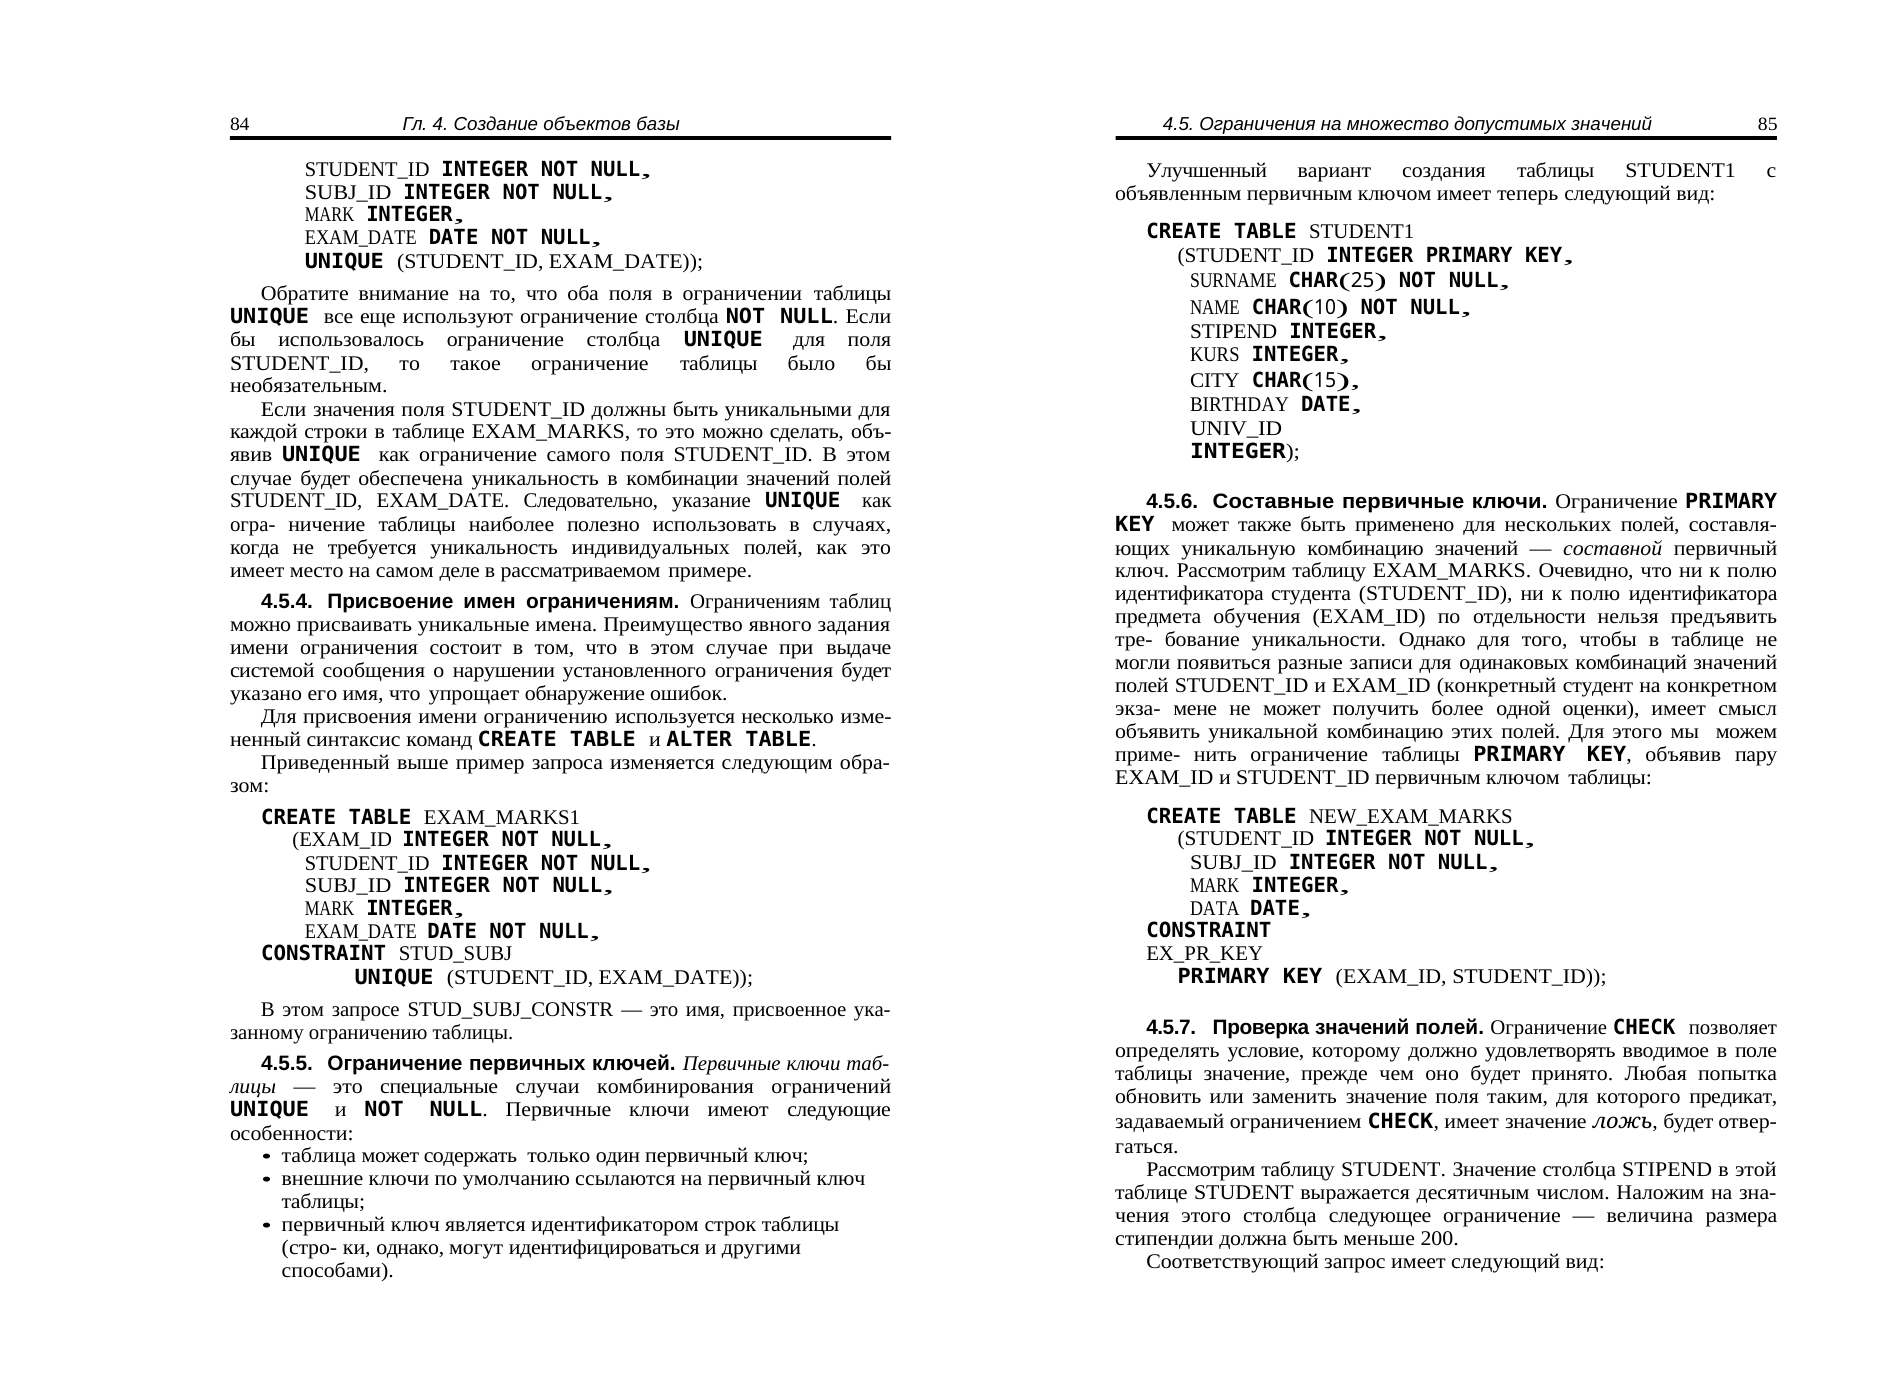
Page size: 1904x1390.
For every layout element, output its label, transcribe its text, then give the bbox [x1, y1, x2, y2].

text STUDENT_ID INTEGER NOT NULL, SUBJ_ID INTEGER NOT NULL, MARK INTEGER, [304, 159, 655, 227]
list Составные первичные ключи. Ограничение PRIMARY KEY может также быть применено для нескольких полей, составля- ющих уникальную комбинацию значений — составной первичный ключ. Рассмотрим таблицу EXAM_MARKS. Очевидно, что ни к полю идентификатора студента (STUDENT_ID), ни к полю идентификатора предмета обучения (EXAM_ID) по отдельности нельзя предъявить тре- бование уникальности. Однако для того, чтобы в таблице не могли появиться разные записи для одинаковых комбинаций значений полей STUDENT_ID и EXAM_ID (конкретный студент на конкретном экза- мене не может получить более одной оценки), имеет смысл объявить уникальной комбинацию этих полей. Для этого мы можем приме- нить ограничение таблицы PRIMARY KEY, объявив пару EXAM_ID и STUDENT_ID первичным ключом таблицы: [1115, 490, 1777, 789]
list Присвоение имен ограничениям. Ограничениям таблиц можно присваивать уникальные имена. Преимущество явного задания имени ограничения состоит в том, что в этом случае при выдаче системой сообщения о нарушении установленного ограничения будет указано его имя, что упрощает обнаружение ошибок. [230, 590, 891, 705]
text Обратите внимание на то, что оба поля в ограничении таблицы UNIQUE все еще используют ограничение столбца NOT NULL. Если бы использовалось ограничение столбца UNIQUE для поля STUDENT_ID, то такое ограничение таблицы было бы необязательным. [230, 282, 891, 397]
picture [229, 136, 892, 140]
text KURS INTEGER, CITY CHAR(15), BIRTHDAY DATE, UNIV_ID INTEGER); [1190, 343, 1402, 463]
text SUBJ_ID INTEGER NOT NULL, MARK INTEGER, [1190, 851, 1503, 897]
text Для присвоения имени ограничению используется несколько изме- ненный синтаксис команд CREATE TABLE и ALTER TABLE. [230, 705, 891, 751]
text NAME CHAR(10) NOT NULL, STIPEND INTEGER, [1190, 293, 1473, 343]
text EXAM_DATE DATE NOT NULL, [304, 227, 895, 249]
text Соответствующий запрос имеет следующий вид: [1146, 1249, 1789, 1273]
text EXAM_DATE DATE NOT NULL, CONSTRAINT STUD_SUBJ [261, 920, 604, 965]
text (STUDENT_ID INTEGER PRIMARY KEY, SURNAME CHAR(25) NOT NULL, [1177, 244, 1578, 293]
list Ограничение первичных ключей. Первичные ключи таб- лицы — это специальные случаи комбинирования ограничений UNIQUE и NOT NULL. Первичные ключи имеют следующие особенности: [230, 1052, 891, 1144]
text первичный ключ является идентификатором строк таблицы (стро- ки, однако, могут идентифицироваться и другими способами). [281, 1213, 892, 1282]
text Если значения поля STUDENT_ID должны быть уникальными для каждой строки в таблице EXAM_MARKS, то это можно сделать, объ- явив UNIQUE как ограничение самого поля STUDENT_ID. В этом случае будет обеспечена уникальность в комбинации значений полей STUDENT_ID, EXAM_DATE. Следовательно, указание UNIQUE как огра- ничение таблицы наиболее полезно использовать в случаях, когда не требуется уникальность индивидуальных полей, как это имеет место на самом деле в рассматриваемом примере. [230, 398, 891, 582]
text UNIQUE (STUDENT_ID, EXAM_DATE)); [304, 249, 895, 273]
text PRIMARY KEY (EXAM_ID, STUDENT_ID)); [1177, 965, 1789, 988]
text STUDENT_ID INTEGER NOT NULL, SUBJ_ID INTEGER NOT NULL, MARK INTEGER, [304, 852, 655, 920]
text таблица может содержать только один первичный ключ; внешние ключи по умолчанию ссылаются на первичный ключ таблицы; [281, 1144, 878, 1213]
text CREATE TABLE EXAM_MARKS1 (EXAM_ID INTEGER NOT NULL, [261, 806, 617, 852]
text Рассмотрим таблицу STUDENT. Значение столбца STIPEND в этой таблице STUDENT выражается десятичным числом. Наложим на зна- чения этого столбца следующее ограничение — величина размера стипендии должна быть меньше 200. [1115, 1158, 1777, 1249]
text Приведенный выше пример запроса изменяется следующим обра- зом: [230, 751, 891, 797]
picture [1115, 136, 1777, 140]
text DATA DATE, CONSTRAINT EX_PR_KEY [1146, 897, 1397, 965]
text CREATE TABLE NEW_EXAM_MARKS (STUDENT_ID INTEGER NOT NULL, [1146, 805, 1539, 851]
text В этом запросе STUD_SUBJ_CONSTR — это имя, присвоенное ука- занному ограничению таблицы. [230, 998, 891, 1044]
text Улучшенный вариант создания таблицы STUDENT1 с объявленным первичным ключом имеет теперь следующий вид: [1115, 159, 1777, 205]
text UNIQUE (STUDENT_ID, EXAM_DATE)); [354, 965, 895, 989]
text CREATE TABLE STUDENT1 [1146, 220, 1789, 243]
list Проверка значений полей. Ограничение CHECK позволяет определять условие, которому должно удовлетворять вводимое в поле таблицы значение, прежде чем оно будет принято. Любая попытка обновить или заменить значение поля таким, для которого предикат, задаваемый ограничением CHECK, имеет значение ложь, будет отвер- гаться. [1115, 1016, 1777, 1158]
